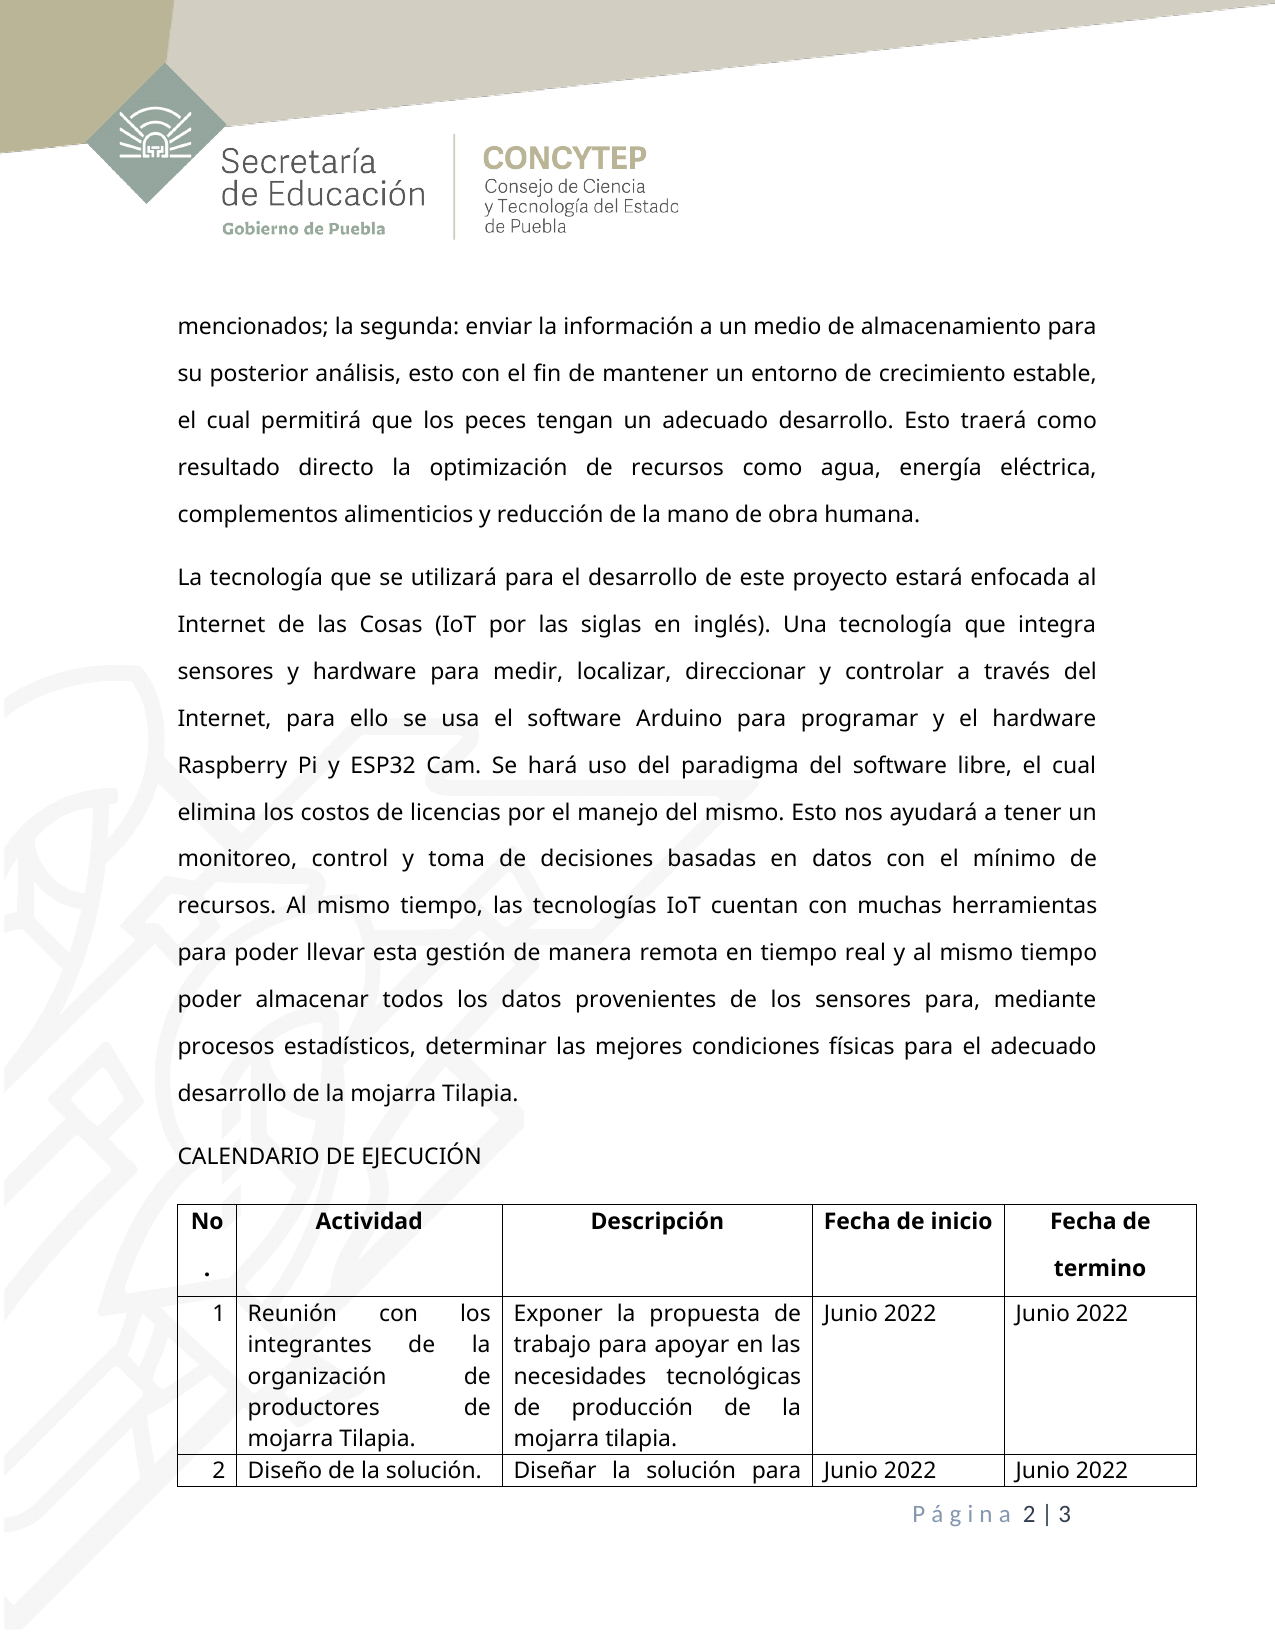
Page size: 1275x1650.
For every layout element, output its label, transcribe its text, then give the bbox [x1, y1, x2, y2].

table_cell Junio 2022 [813, 1297, 1004, 1453]
table_cell 2 [178, 1455, 236, 1486]
table_header No. [178, 1205, 236, 1296]
table_cell Junio 2022 [813, 1455, 1004, 1486]
picture [0, 0, 1275, 240]
table_cell Junio 2022 [1005, 1455, 1196, 1486]
table_cell Exponer la propuesta de trabajo para apoyar en las necesidades tecnológicas de producción de la mojarra tilapia. [503, 1297, 812, 1453]
table_header Fecha de inicio [813, 1205, 1004, 1296]
table_cell 1 [178, 1297, 236, 1453]
table_cell Diseño de la solución. [237, 1455, 502, 1486]
table_cell Junio 2022 [1005, 1297, 1196, 1453]
table_header Actividad [237, 1205, 502, 1296]
table_header Descripción [503, 1205, 812, 1296]
table_cell Reunión con los integrantes de la organización de productores de mojarra Tilapia. [237, 1297, 502, 1453]
text CALENDARIO DE EJECUCIÓN [177, 1140, 1098, 1172]
table_header Fecha de termino [1005, 1205, 1196, 1296]
picture [0, 490, 801, 1644]
text La tecnología que se utilizará para el desarrollo de este proyecto estará enfocada al Internet de las Cosas (IoT por las siglas en inglés). Una tecnología que integra sensores y hardware para medir, localizar, direccionar y controlar a través del Internet, para ello se usa el software Arduino para programar y el hardware Raspberry Pi y ESP32 Cam. Se hará uso del paradigma del software libre, el cual elimina los costos de licencias por el manejo del mismo. Esto nos ayudará a tener un monitoreo, control y toma de decisiones basadas en datos con el mínimo de recursos. Al mismo tiempo, las tecnologías IoT cuentan con muchas herramientas para poder llevar esta gestión de manera remota en tiempo real y al mismo tiempo poder almacenar todos los datos provenientes de los sensores para, mediante procesos estadísticos, determinar las mejores condiciones físicas para el adecuado desarrollo de la mojarra Tilapia. [177, 561, 1098, 1108]
table_cell Diseñar la solución para resolver las necesidades tecnológicas de producción de la mojarra tilapia. [503, 1455, 812, 1486]
